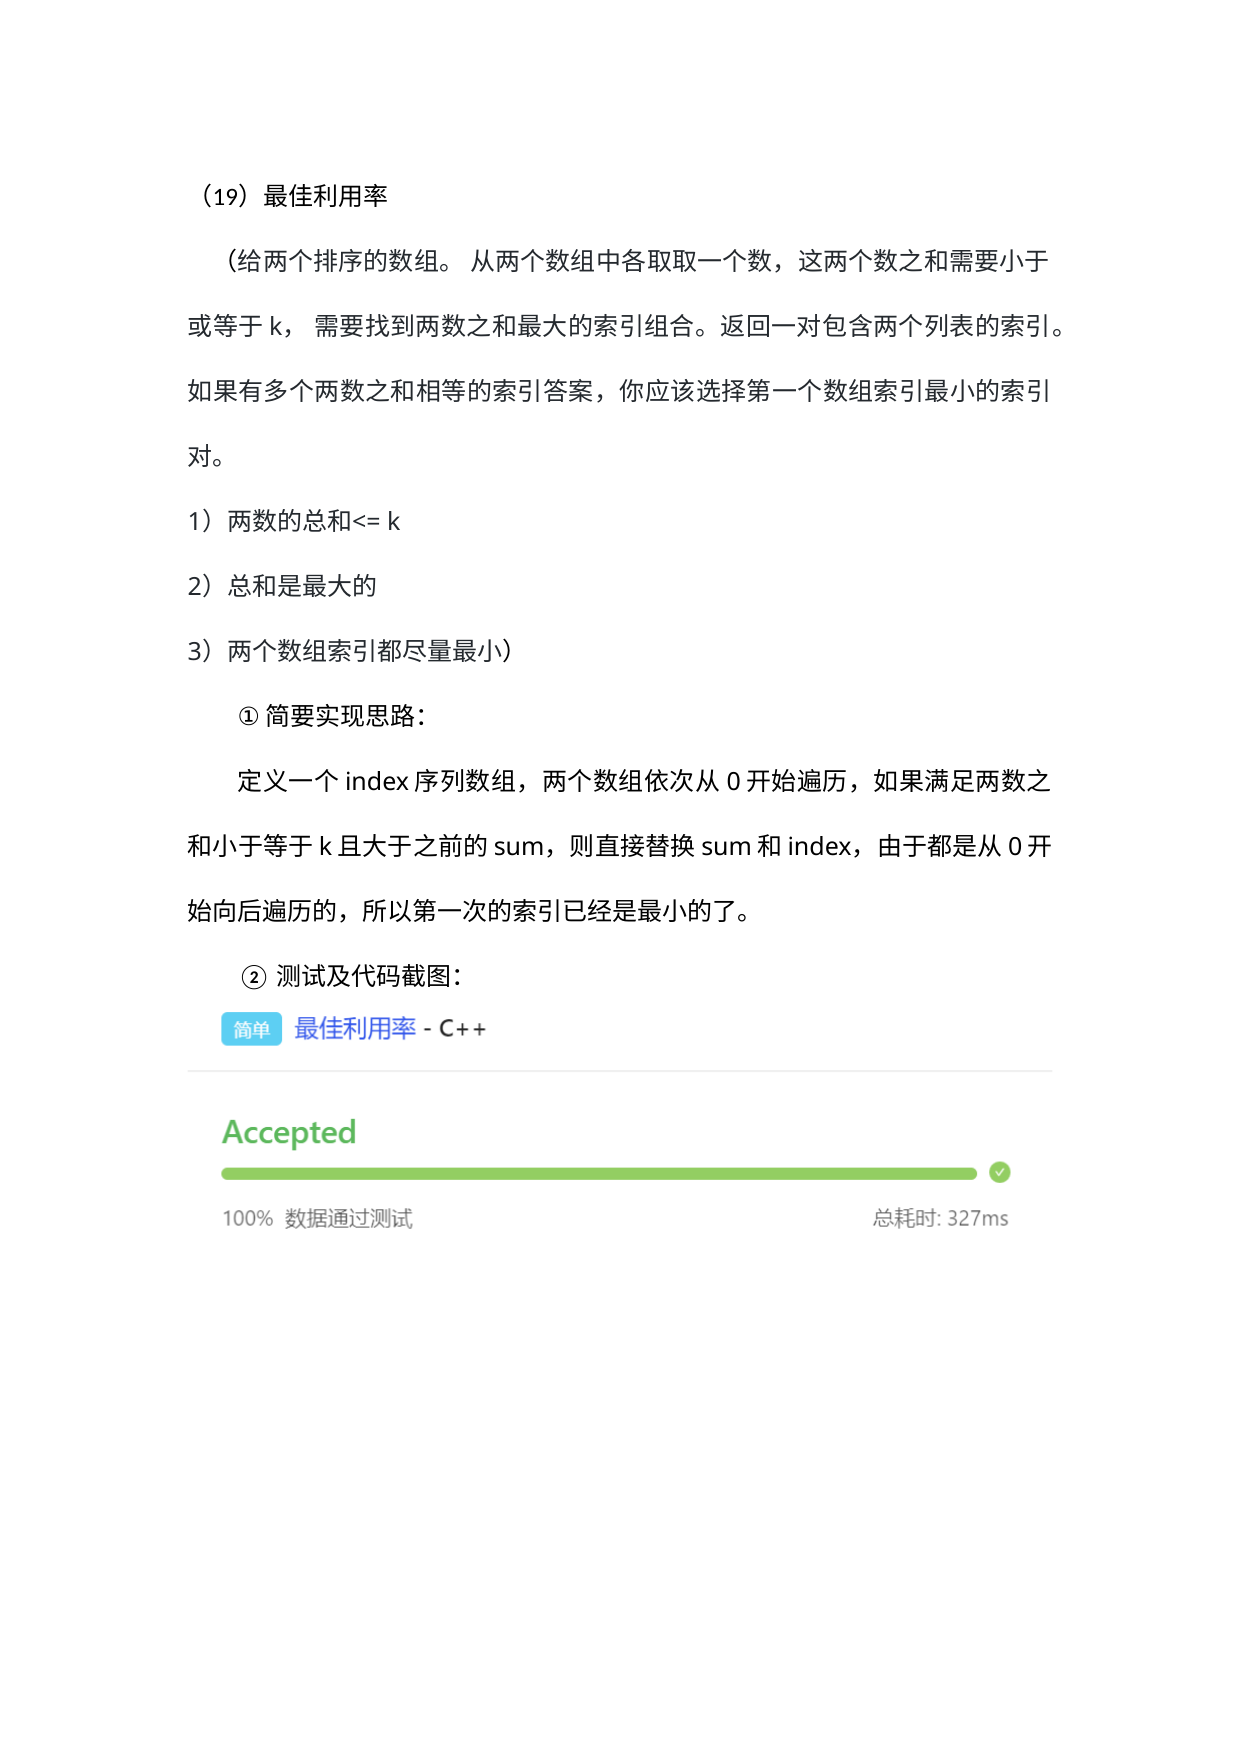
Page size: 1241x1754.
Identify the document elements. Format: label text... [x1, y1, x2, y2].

list （给两个排序的数组。 从两个数组中各取取一个数，这两个数之和需要小于或等于k， 需要找到两数之和最大的索引组合。返回一对包含两个列表的索引。如果有多个两数之和相等的索引答案，你应该选择第一个数组索引最小的索引对。 1）两数的总和<= k 2）总和是最大的 3）两个数组索引都尽量最小） [187, 227, 1053, 682]
list ②测试及代码截图： [187, 942, 1053, 1007]
picture [187, 1007, 1053, 1251]
list 定义一个index序列数组，两个数组依次从0开始遍历，如果满足两数之和小于等于k且大于之前的sum，则直接替换sum和index，由于都是从0开始向后遍历的，所以第一次的索引已经是最小的了。 [187, 747, 1053, 942]
list 最佳利用率 [187, 162, 1053, 227]
list ①简要实现思路： [187, 682, 1053, 747]
